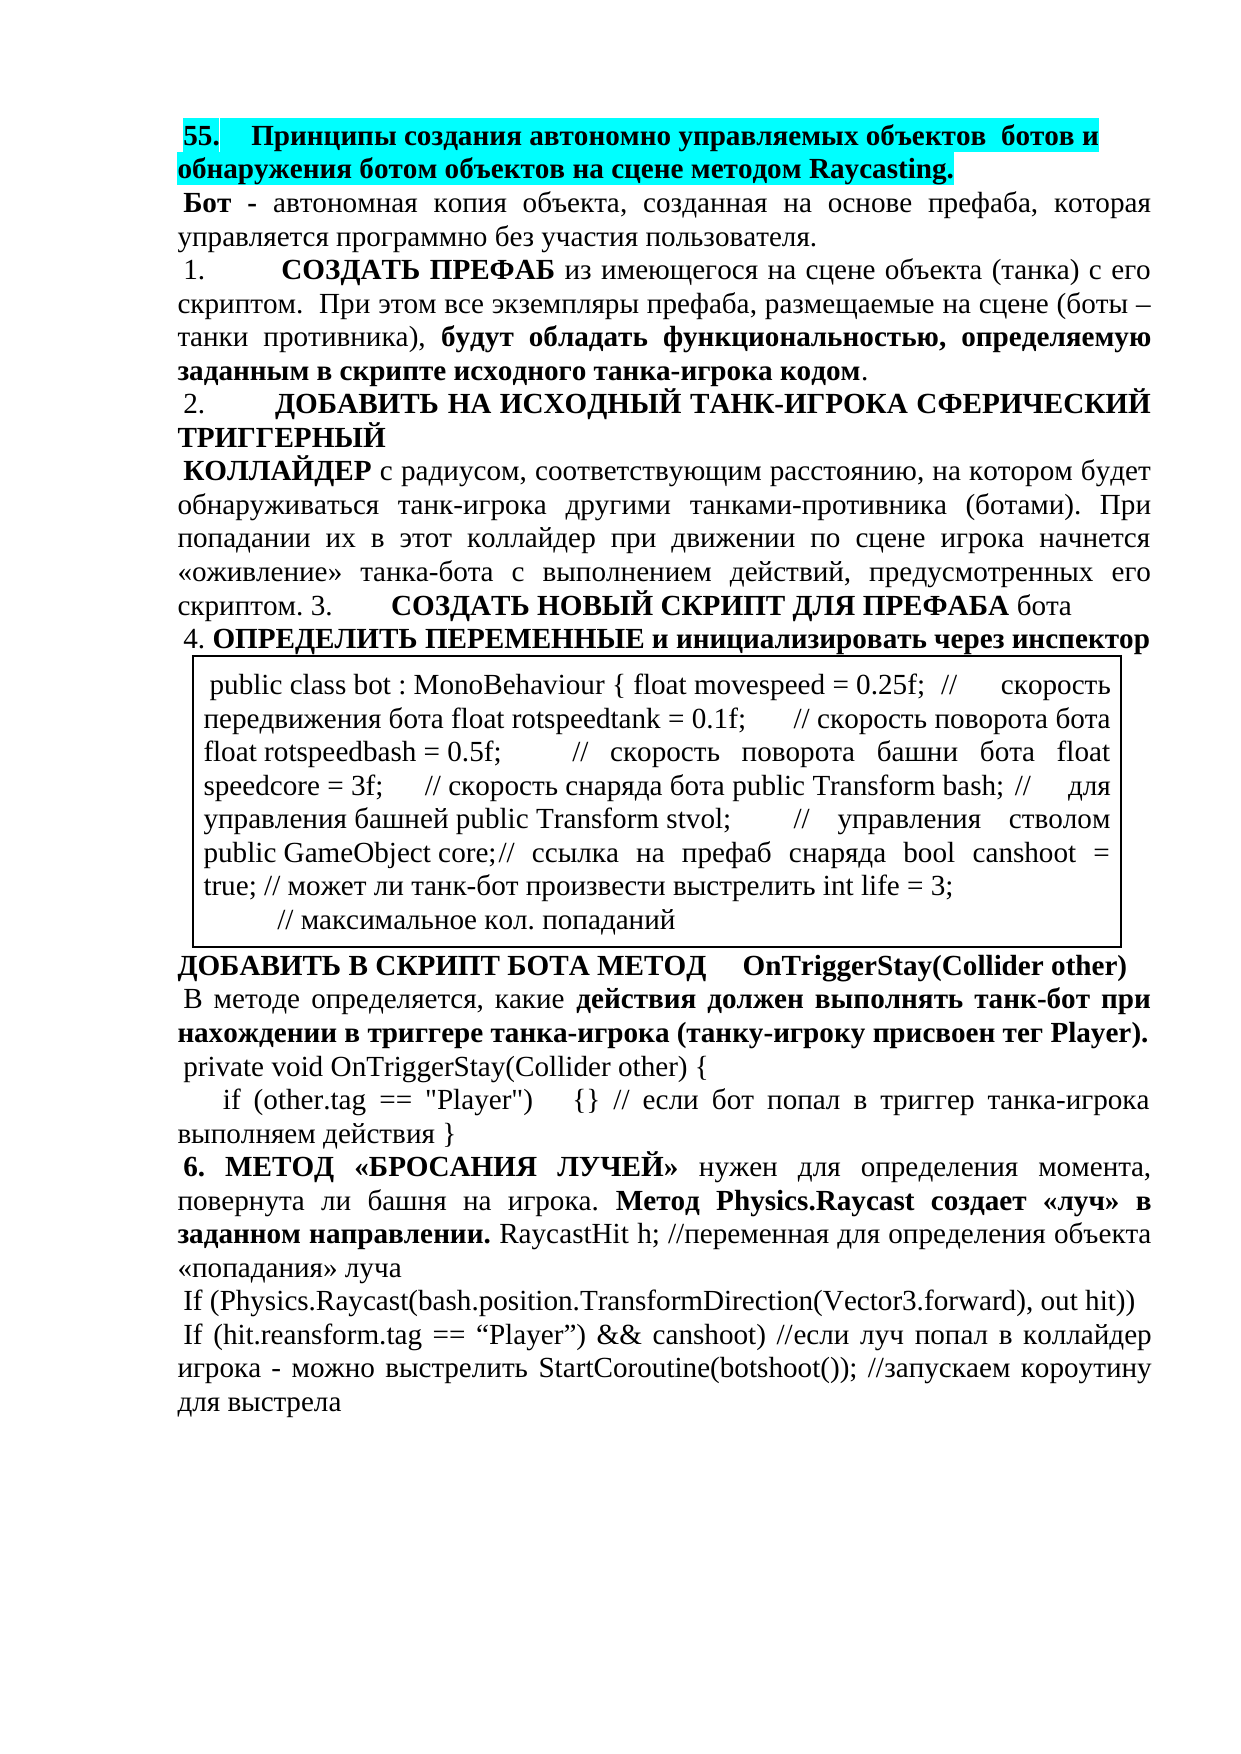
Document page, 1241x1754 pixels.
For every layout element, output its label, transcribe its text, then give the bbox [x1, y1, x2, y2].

text If (hit.reansform.tag == “Player”) && canshoot) //если луч попал в коллайдер игрока - можно выстрелить StartCoroutine(botshoot()); //запускаем короутину для выстрела [177, 1317, 1152, 1418]
text if (other.tag == "Player") {} // если бот попал в триггер танка-игрока выполняем действия } [177, 1082, 1152, 1149]
text 4. ОПРЕДЕЛИТЬ ПЕРЕМЕННЫЕ и инициализировать через инспектор [177, 621, 1152, 655]
table_header public class bot : MonoBehaviour { float movespeed = 0.25f; // скорость передвижения бота float rotspeedtank = 0.1f; // скорость поворота бота float rotspeedbash = 0.5f; // скорость поворота башни бота float speedcore = 3f; // скорость снаряда бота public Transform bash; // для управления башней public Transform stvol; // управления стволом public GameObject core; // ссылка на префаб снаряда bool canshoot = true; // может ли танк-бот произвести выстрелить int life = 3; // максимальное кол. попаданий [194, 657, 1120, 946]
text 6. МЕТОД «БРОСАНИЯ ЛУЧЕЙ» нужен для определения момента, повернута ли башня на игрока. Метод Physics.Raycast создает «луч» в заданном направлении. RaycastHit h; //переменная для определения объекта «попадания» луча [177, 1149, 1152, 1283]
text If (Physics.Raycast(bash.position.TransformDirection(Vector3.forward), out hit)) [177, 1283, 1152, 1317]
text ДОБАВИТЬ В СКРИПТ БОТА МЕТОД OnTriggerStay(Collider other) [177, 948, 1152, 982]
text Бот - автономная копия объекта, созданная на основе префаба, которая управляется программно без участия пользователя. [177, 185, 1152, 252]
text 2. ДОБАВИТЬ НА ИСХОДНЫЙ ТАНК-ИГРОКА СФЕРИЧЕСКИЙ ТРИГГЕРНЫЙ [177, 386, 1152, 453]
text 1. СОЗДАТЬ ПРЕФАБ из имеющегося на сцене объекта (танка) с его скриптом. При этом все экземпляры префаба, размещаемые на сцене (боты – танки противника), будут обладать функциональностью, определяемую заданным в скрипте исходного танка-игрока кодом. [177, 252, 1152, 386]
list Принципы создания автономно управляемых объектов ботов и обнаружения ботом объектов на сцене методом Raycasting. [954, 118, 1152, 185]
text private void OnTriggerStay(Collider other) { [177, 1049, 1152, 1082]
text КОЛЛАЙДЕР с радиусом, соответствующим расстоянию, на котором будет обнаруживаться танк-игрока другими танками-противника (ботами). При попадании их в этот коллайдер при движении по сцене игрока начнется «оживление» танка-бота с выполнением действий, предусмотренных его скриптом. 3. СОЗДАТЬ НОВЫЙ СКРИПТ ДЛЯ ПРЕФАБА бота [177, 453, 1152, 621]
text В методе определяется, какие действия должен выполнять танк-бот при нахождении в триггере танка-игрока (танку-игроку присвоен тег Player). [177, 982, 1152, 1049]
